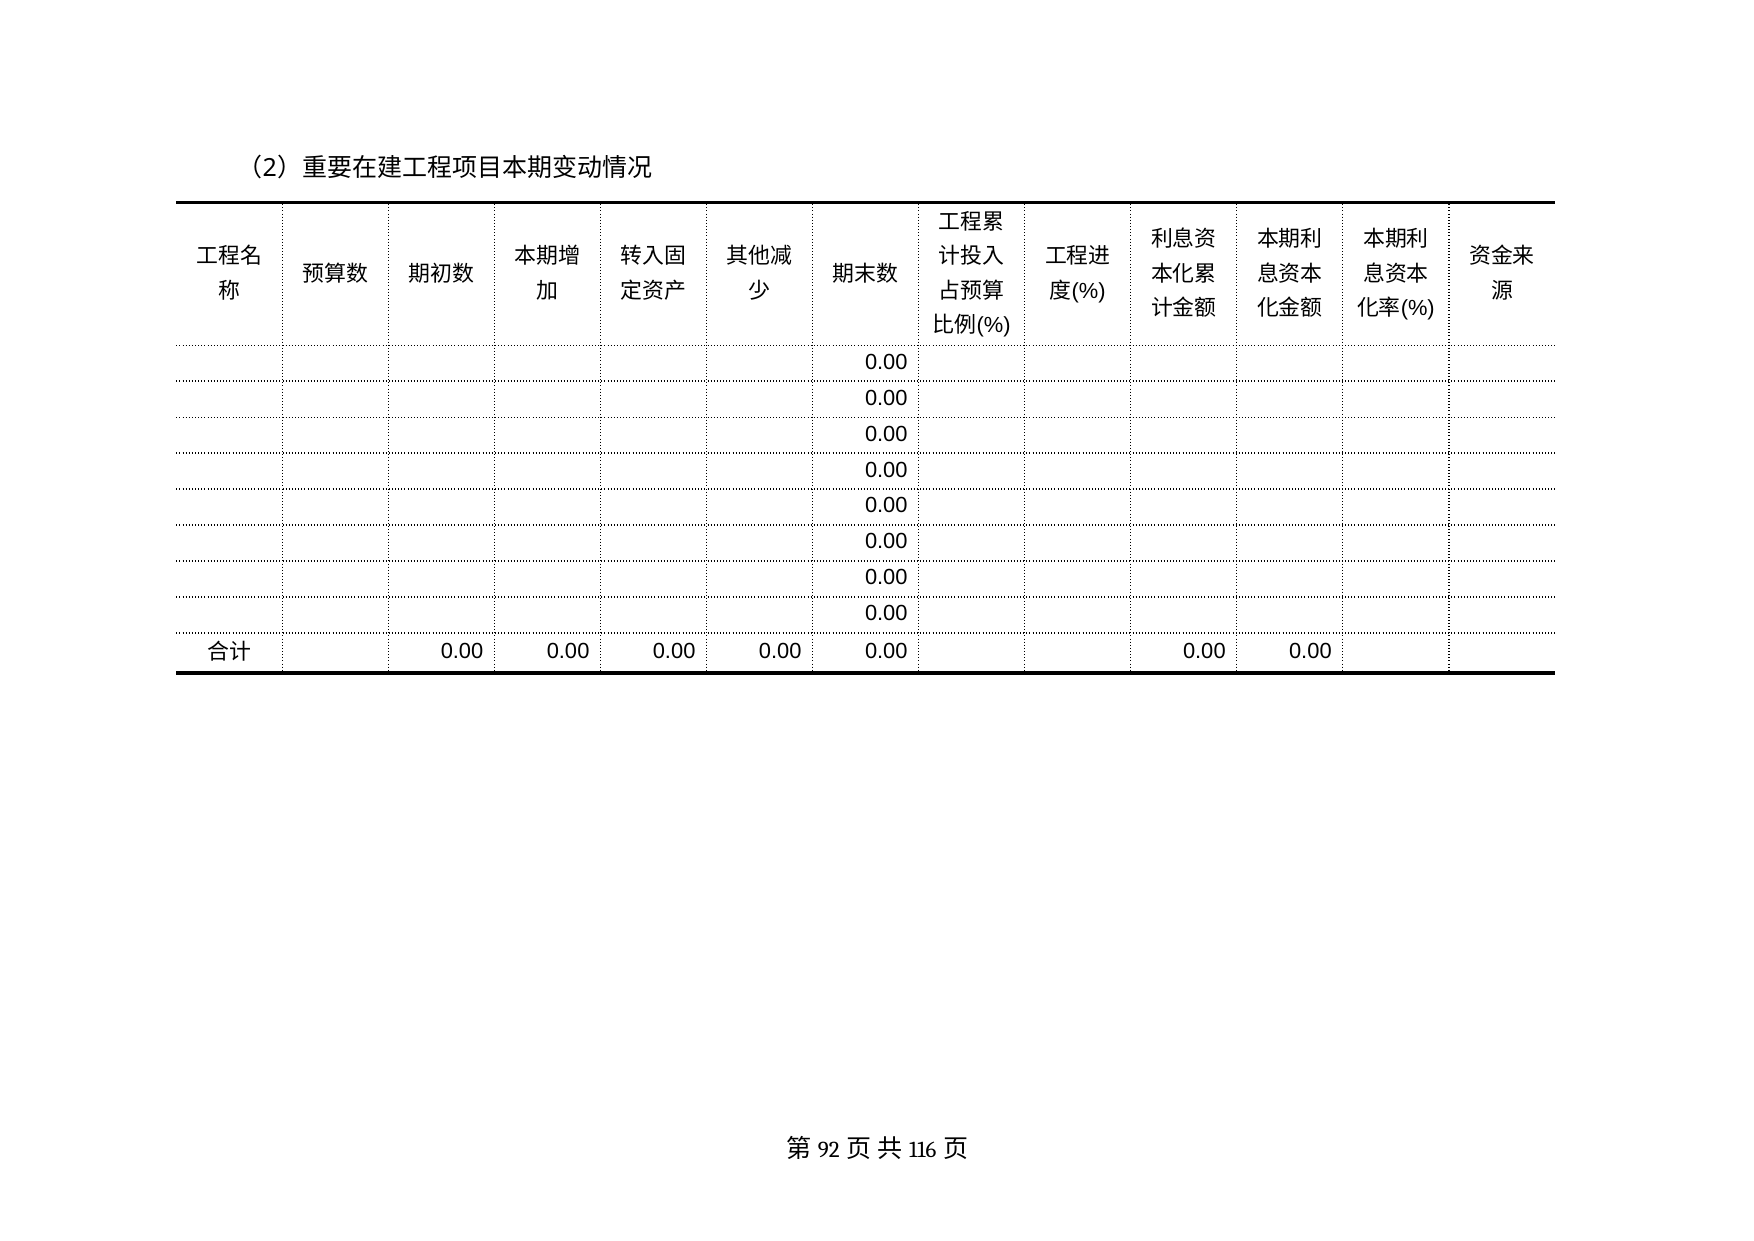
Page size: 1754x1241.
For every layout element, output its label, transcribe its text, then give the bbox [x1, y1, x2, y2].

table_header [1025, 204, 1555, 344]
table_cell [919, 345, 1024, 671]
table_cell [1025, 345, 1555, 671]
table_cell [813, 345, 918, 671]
text （2）重要在建工程项目本期变动情况 [187, 150, 1566, 184]
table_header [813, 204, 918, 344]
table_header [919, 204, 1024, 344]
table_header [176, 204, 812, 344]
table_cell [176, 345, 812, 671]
